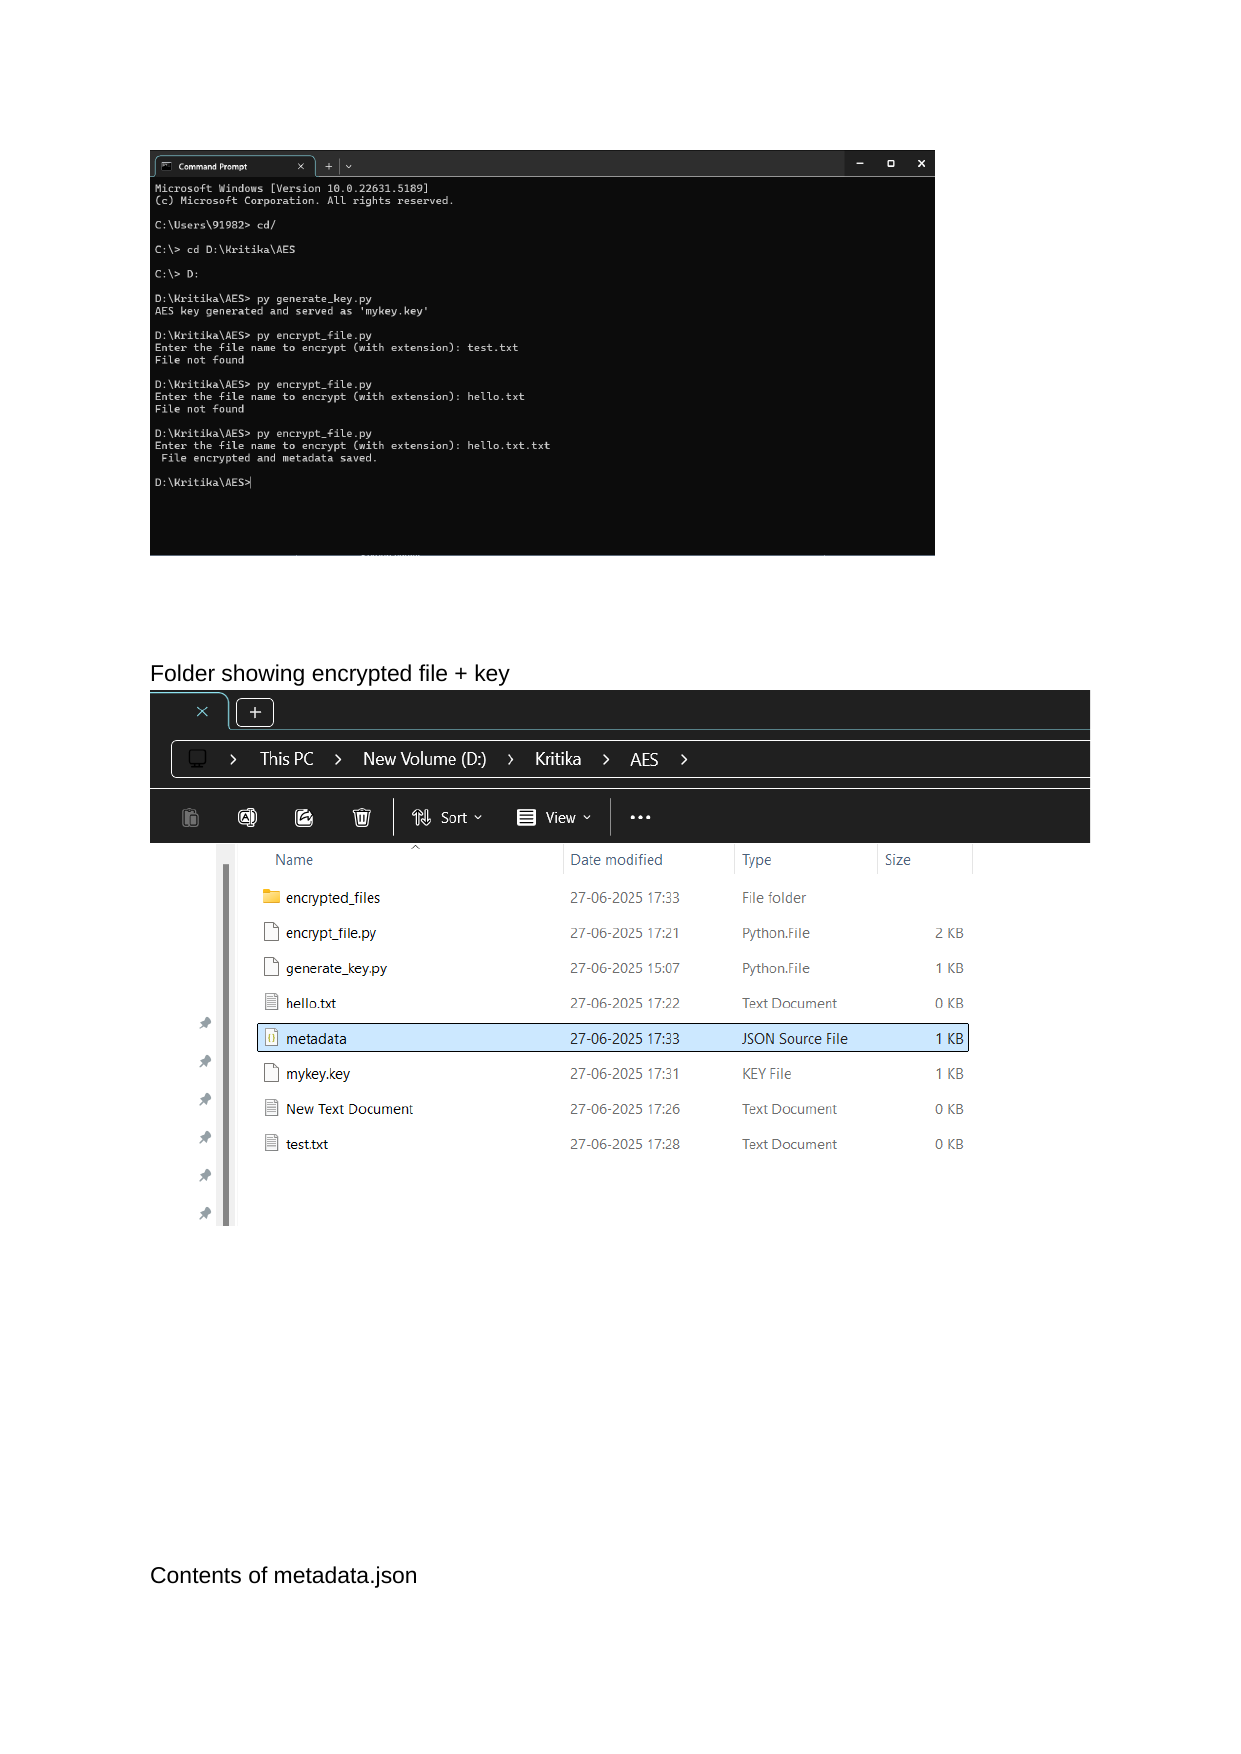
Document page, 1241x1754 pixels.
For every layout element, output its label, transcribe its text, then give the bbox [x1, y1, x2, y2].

picture [150, 690, 1091, 1226]
text Folder showing encrypted file + key [150, 660, 1090, 687]
picture [150, 150, 935, 556]
text Contents of metadata.json [150, 1562, 1090, 1588]
